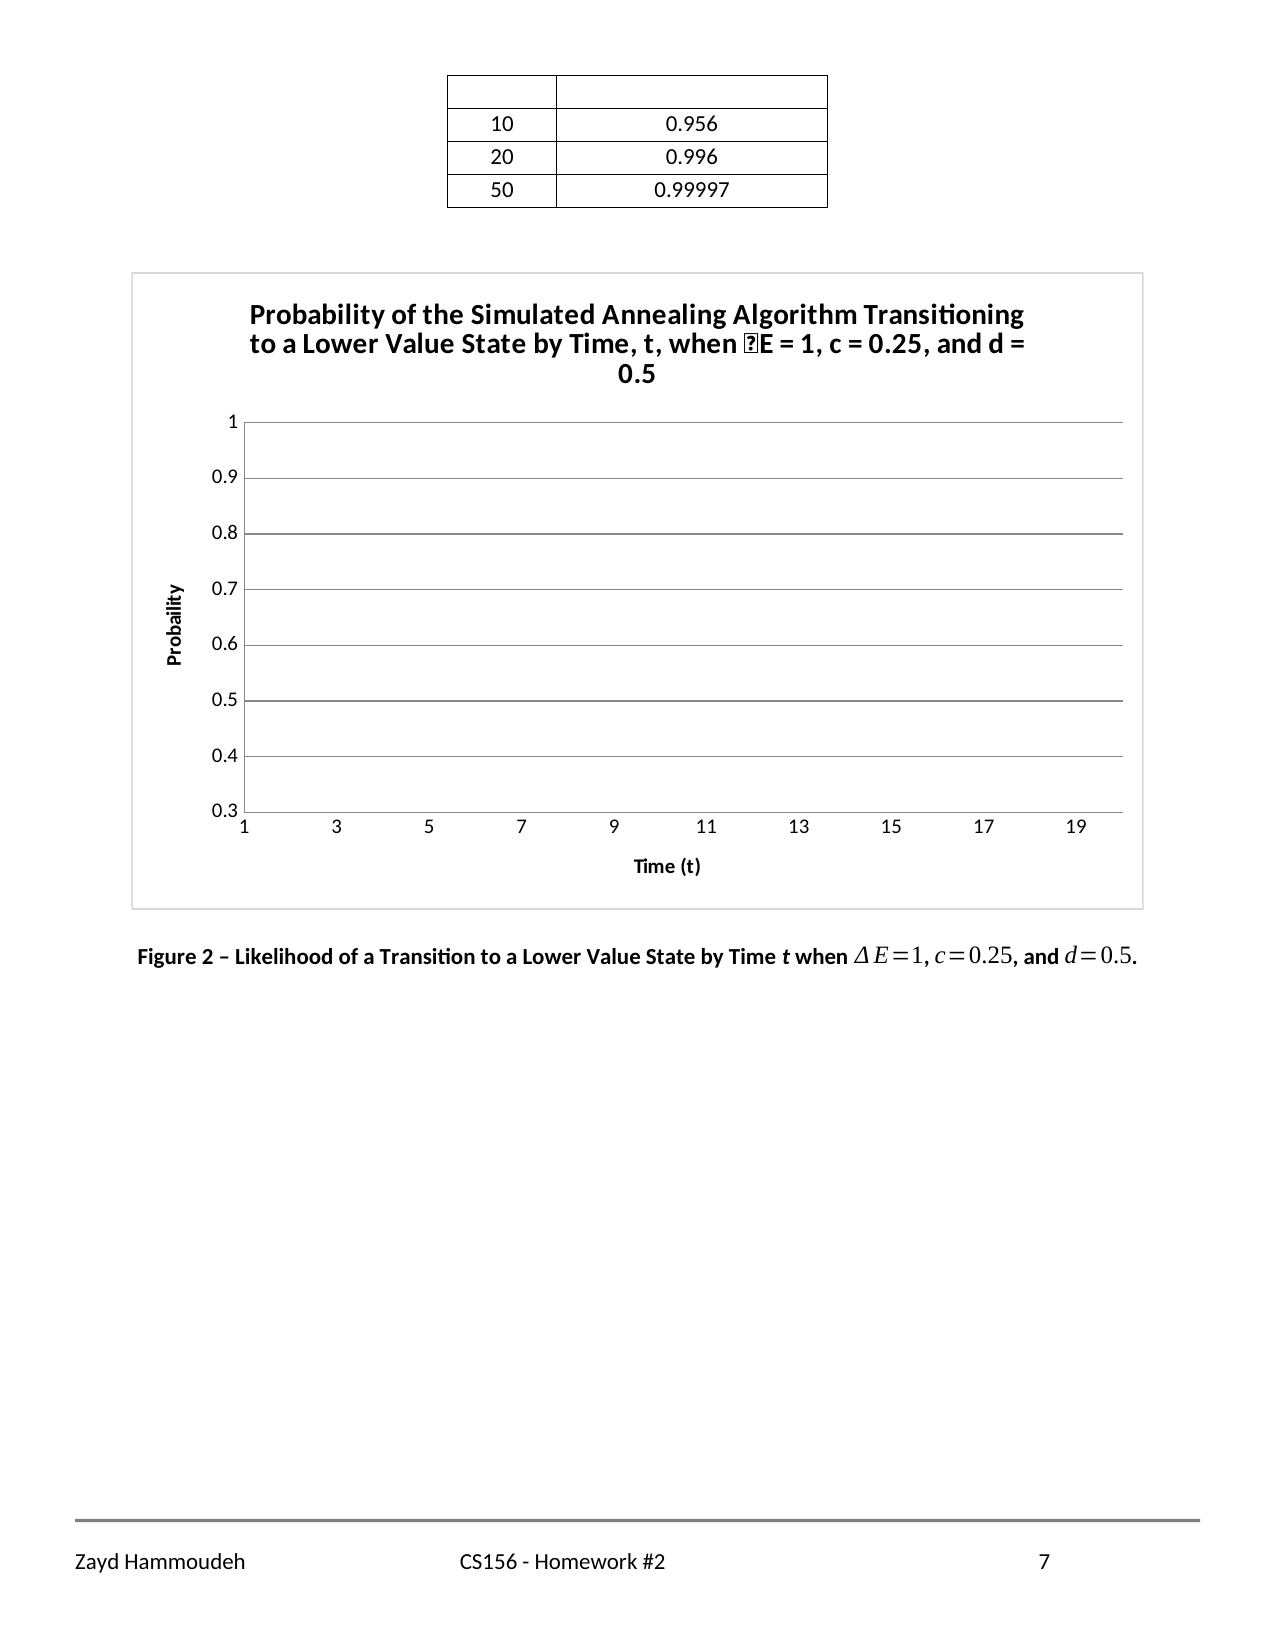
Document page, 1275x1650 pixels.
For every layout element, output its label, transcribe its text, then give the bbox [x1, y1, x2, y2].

table_cell 0.996 [557, 142, 827, 174]
table_cell 0.826 [557, 76, 827, 108]
table_cell 10 [448, 109, 556, 141]
table_cell 50 [448, 175, 556, 207]
table_cell 20 [448, 142, 556, 174]
table_cell 5 [448, 76, 556, 108]
table_cell 0.956 [557, 109, 827, 141]
table_cell 0.99997 [557, 175, 827, 207]
